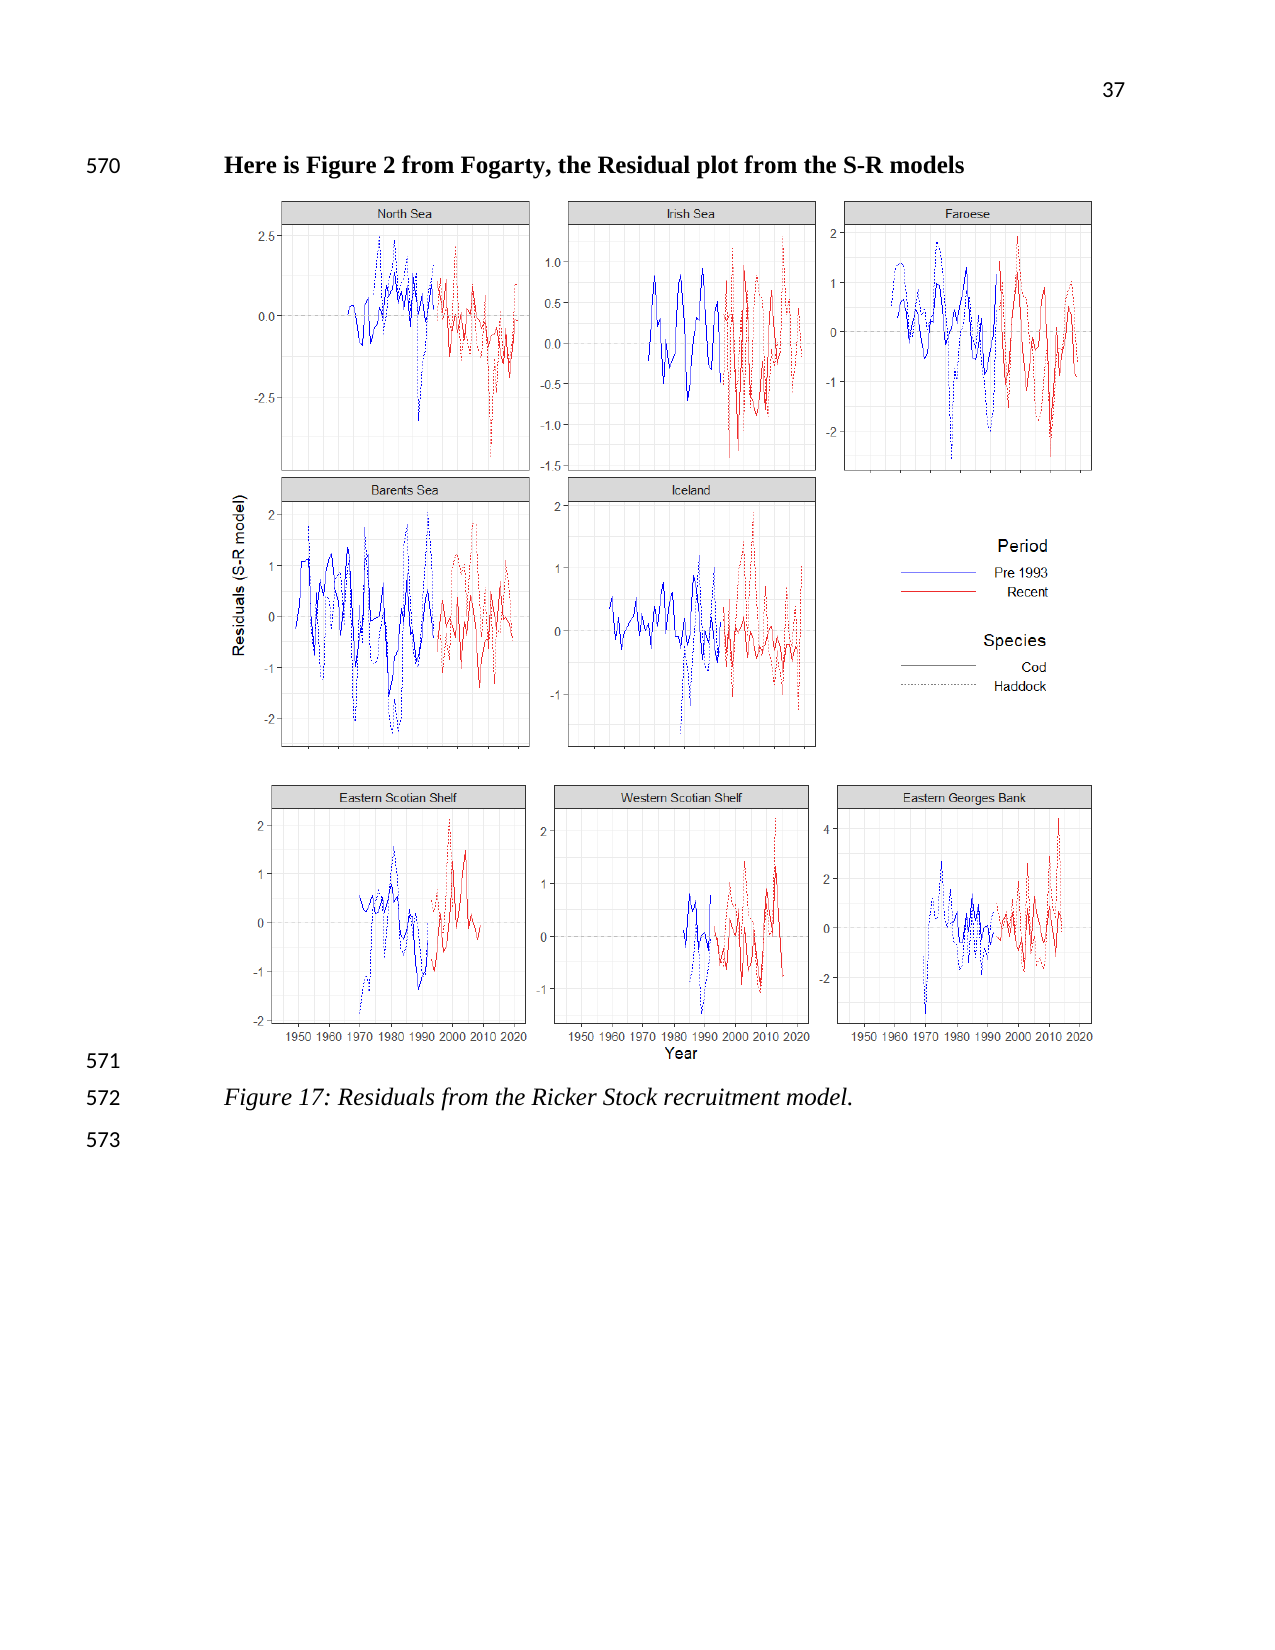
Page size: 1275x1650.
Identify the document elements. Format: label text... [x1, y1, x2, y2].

text Here is Figure 2 from Fogarty, the Residual plot from the S-R models [150, 150, 1125, 179]
text Figure 17: Residuals from the Ricker Stock recruitment model. [150, 1082, 1125, 1111]
picture [223, 193, 1099, 1069]
